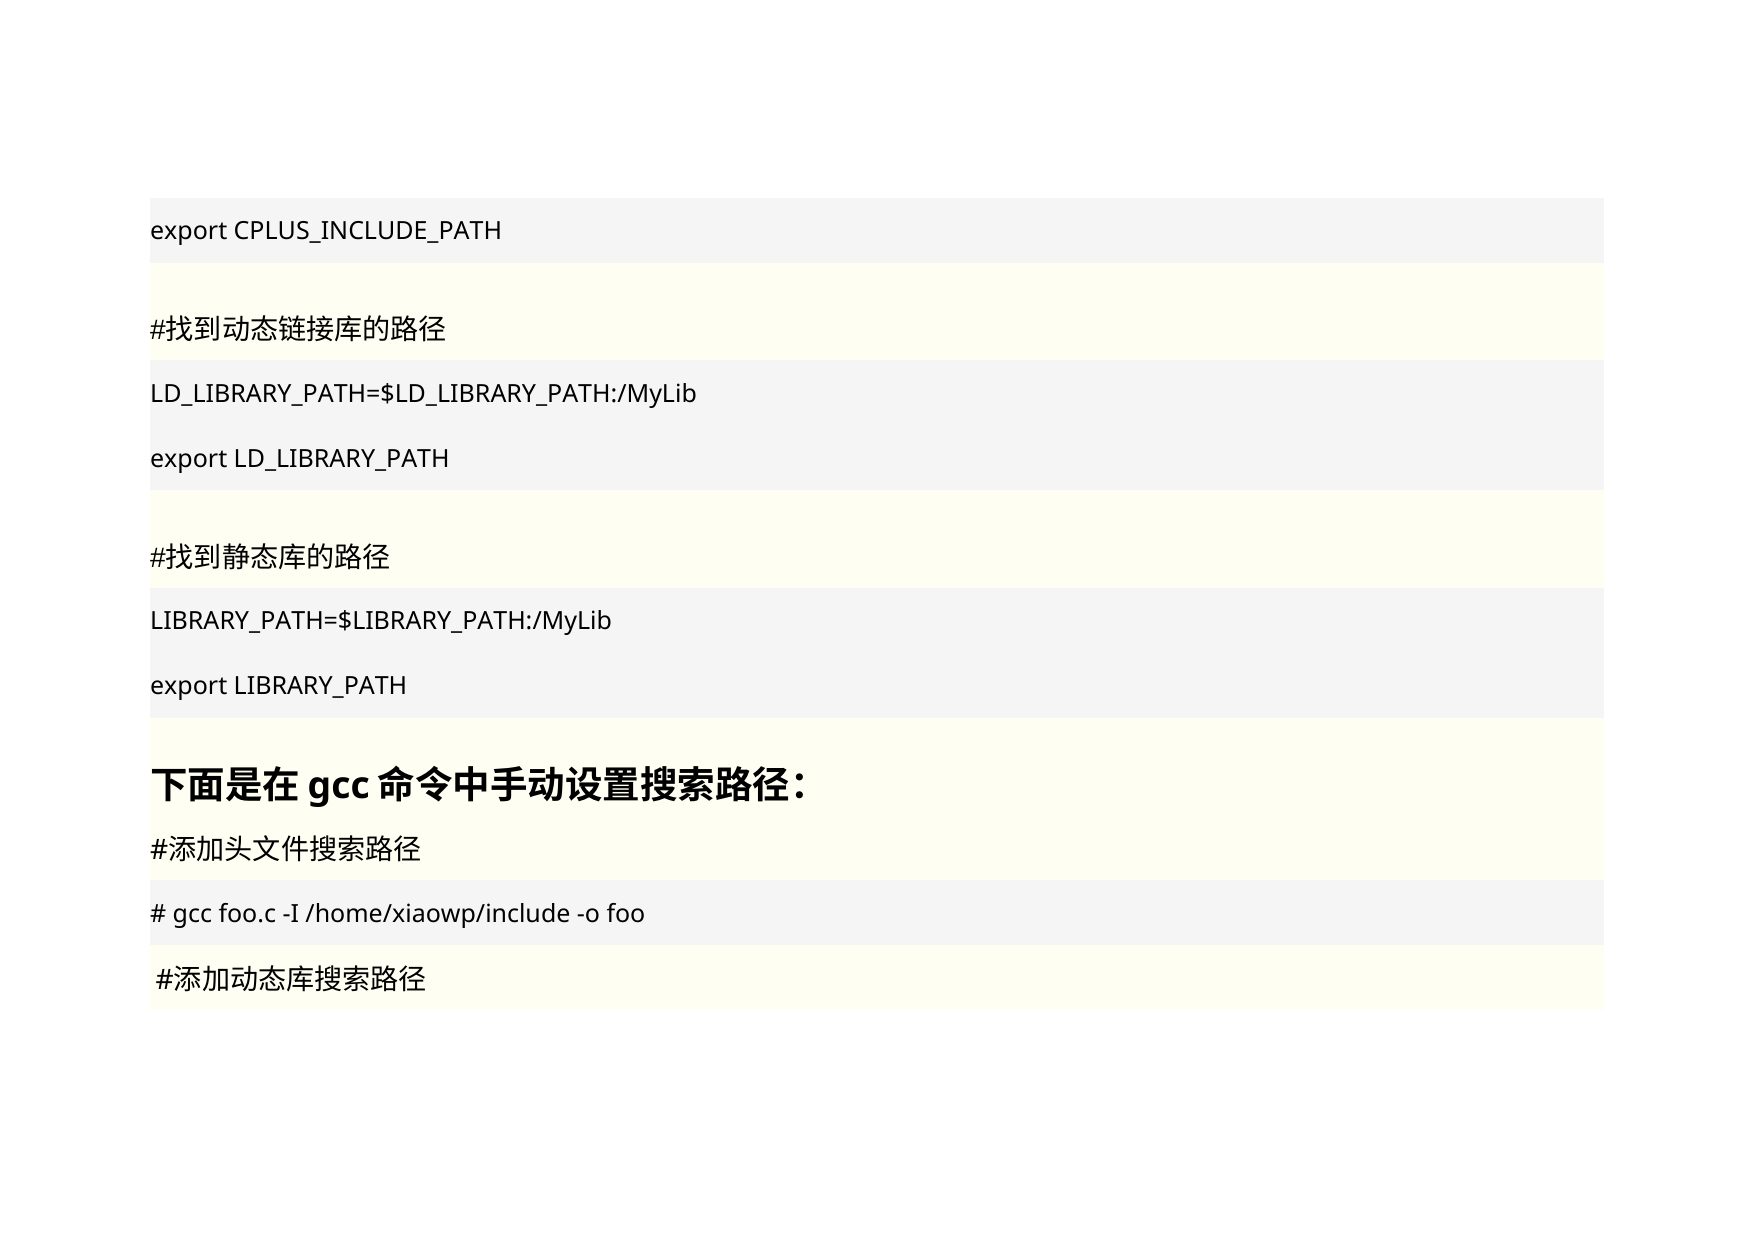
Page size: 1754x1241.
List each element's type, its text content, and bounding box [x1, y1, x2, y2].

text #添加头文件搜索路径 [150, 815, 1604, 880]
text #找到动态链接库的路径 [150, 263, 1604, 360]
text LD_LIBRARY_PATH=$LD_LIBRARY_PATH:/MyLib [150, 360, 1604, 425]
text #找到静态库的路径 [150, 490, 1604, 588]
text #添加动态库搜索路径 [150, 945, 1604, 1010]
text 下面是在gcc命令中手动设置搜索路径： [150, 750, 1604, 815]
text export CPLUS_INCLUDE_PATH [150, 198, 1604, 263]
text LIBRARY_PATH=$LIBRARY_PATH:/MyLib [150, 588, 1604, 653]
text export LIBRARY_PATH [150, 653, 1604, 718]
text # gcc foo.c -I /home/xiaowp/include -o foo [150, 880, 1604, 945]
text export LD_LIBRARY_PATH [150, 425, 1604, 490]
